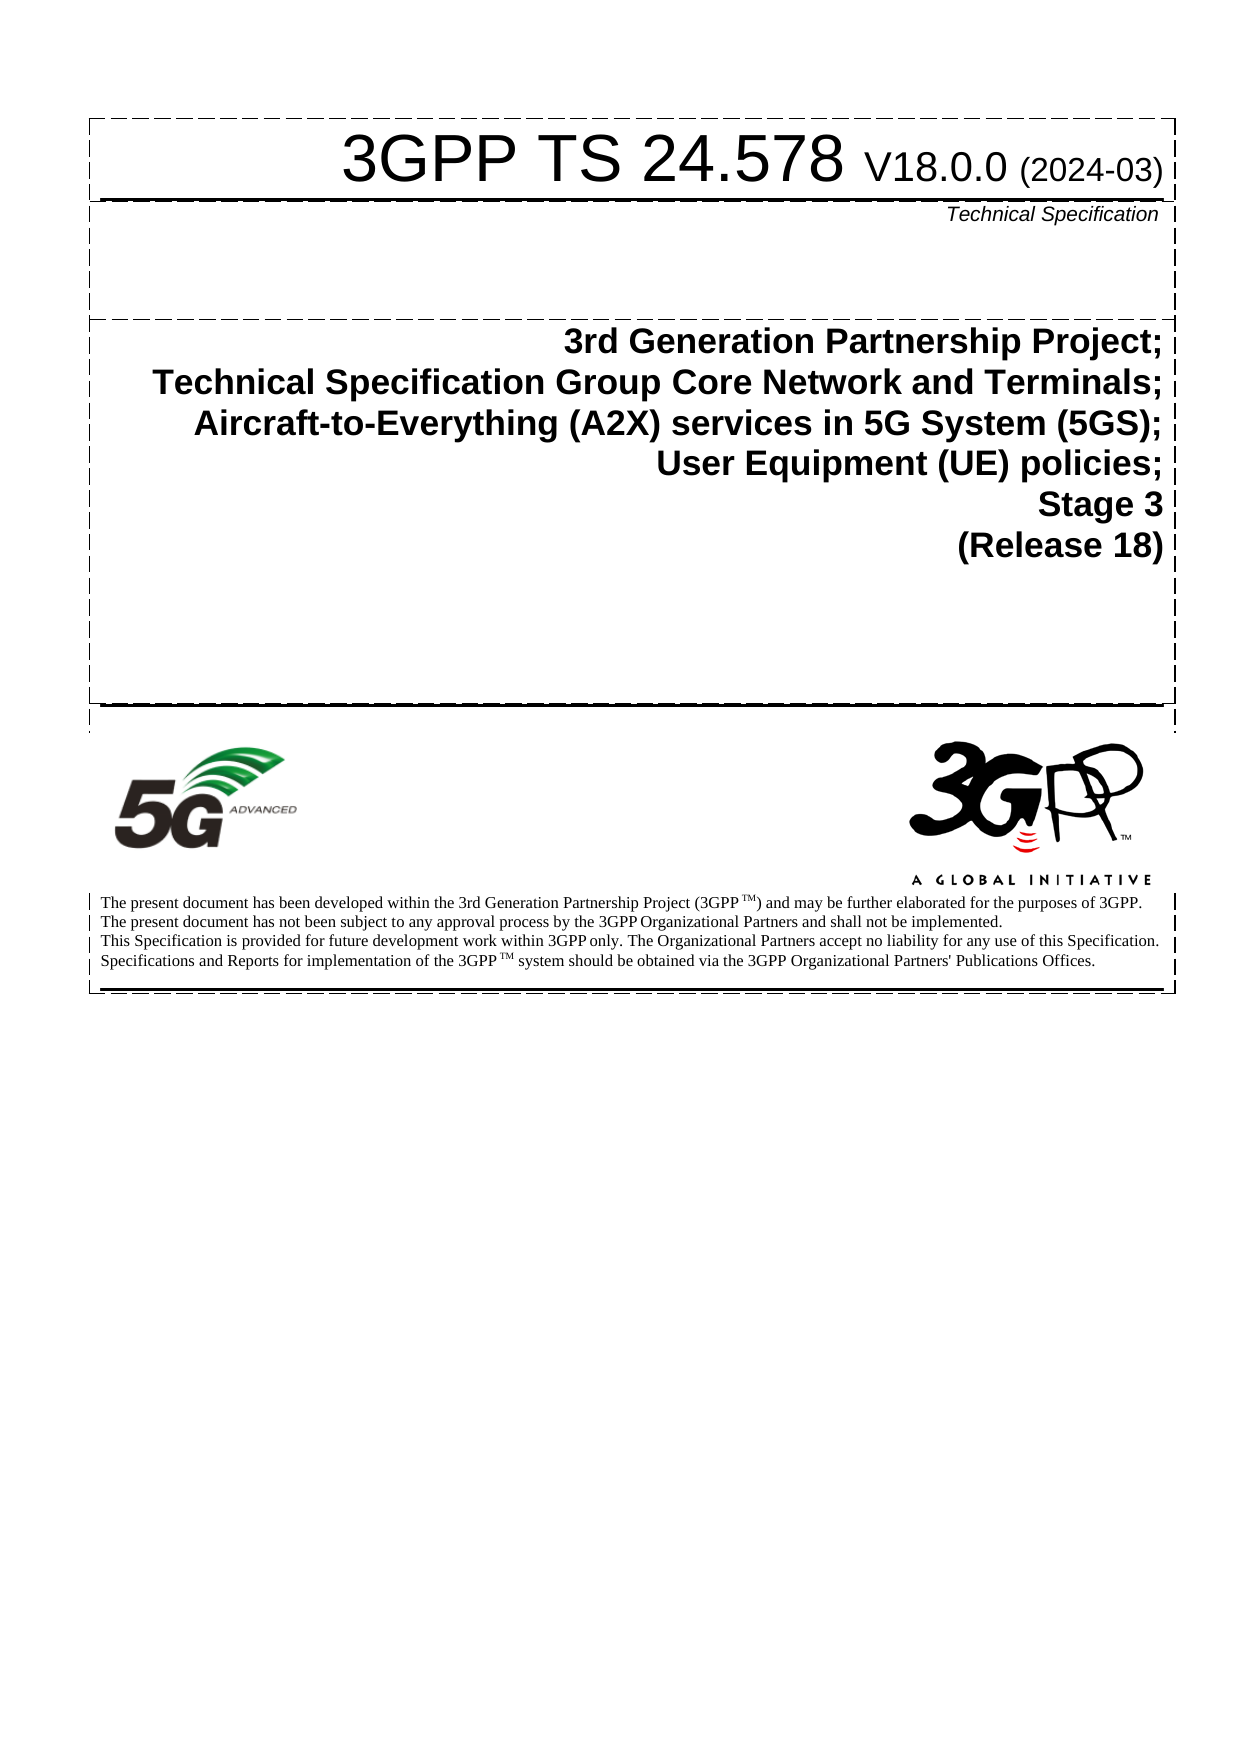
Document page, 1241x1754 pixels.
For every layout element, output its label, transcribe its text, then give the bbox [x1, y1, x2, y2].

table_cell 3rd Generation Partnership Project; Technical Specification Group Core Network and Terminals; Aircraft-to-Everything (A2X) services in 5G System (5GS); User Equipment (UE) policies; Stage 3 (Release 18) [89, 319, 1175, 703]
table_cell [598, 733, 1175, 893]
table_cell Technical Specification [89, 201, 1175, 319]
table_cell [89, 733, 598, 893]
table_cell The present document has been developed within the 3rd Generation Partnership Project (3GPP TM) and may be further elaborated for the purposes of 3GPP. The present document has not been subject to any approval process by the 3GPP Organizational Partners and shall not be implemented. This Specification is provided for future development work within 3GPP only. The Organizational Partners accept no liability for any use of this Specification. Specifications and Reports for implementation of the 3GPP TM system should be obtained via the 3GPP Organizational Partners' Publications Offices. [89, 893, 1175, 993]
picture [901, 733, 1164, 890]
table_header 3GPP TS 24.578 V18.0.0 (2024-03) [89, 118, 1175, 201]
table_cell [89, 704, 1175, 733]
picture [100, 733, 311, 863]
